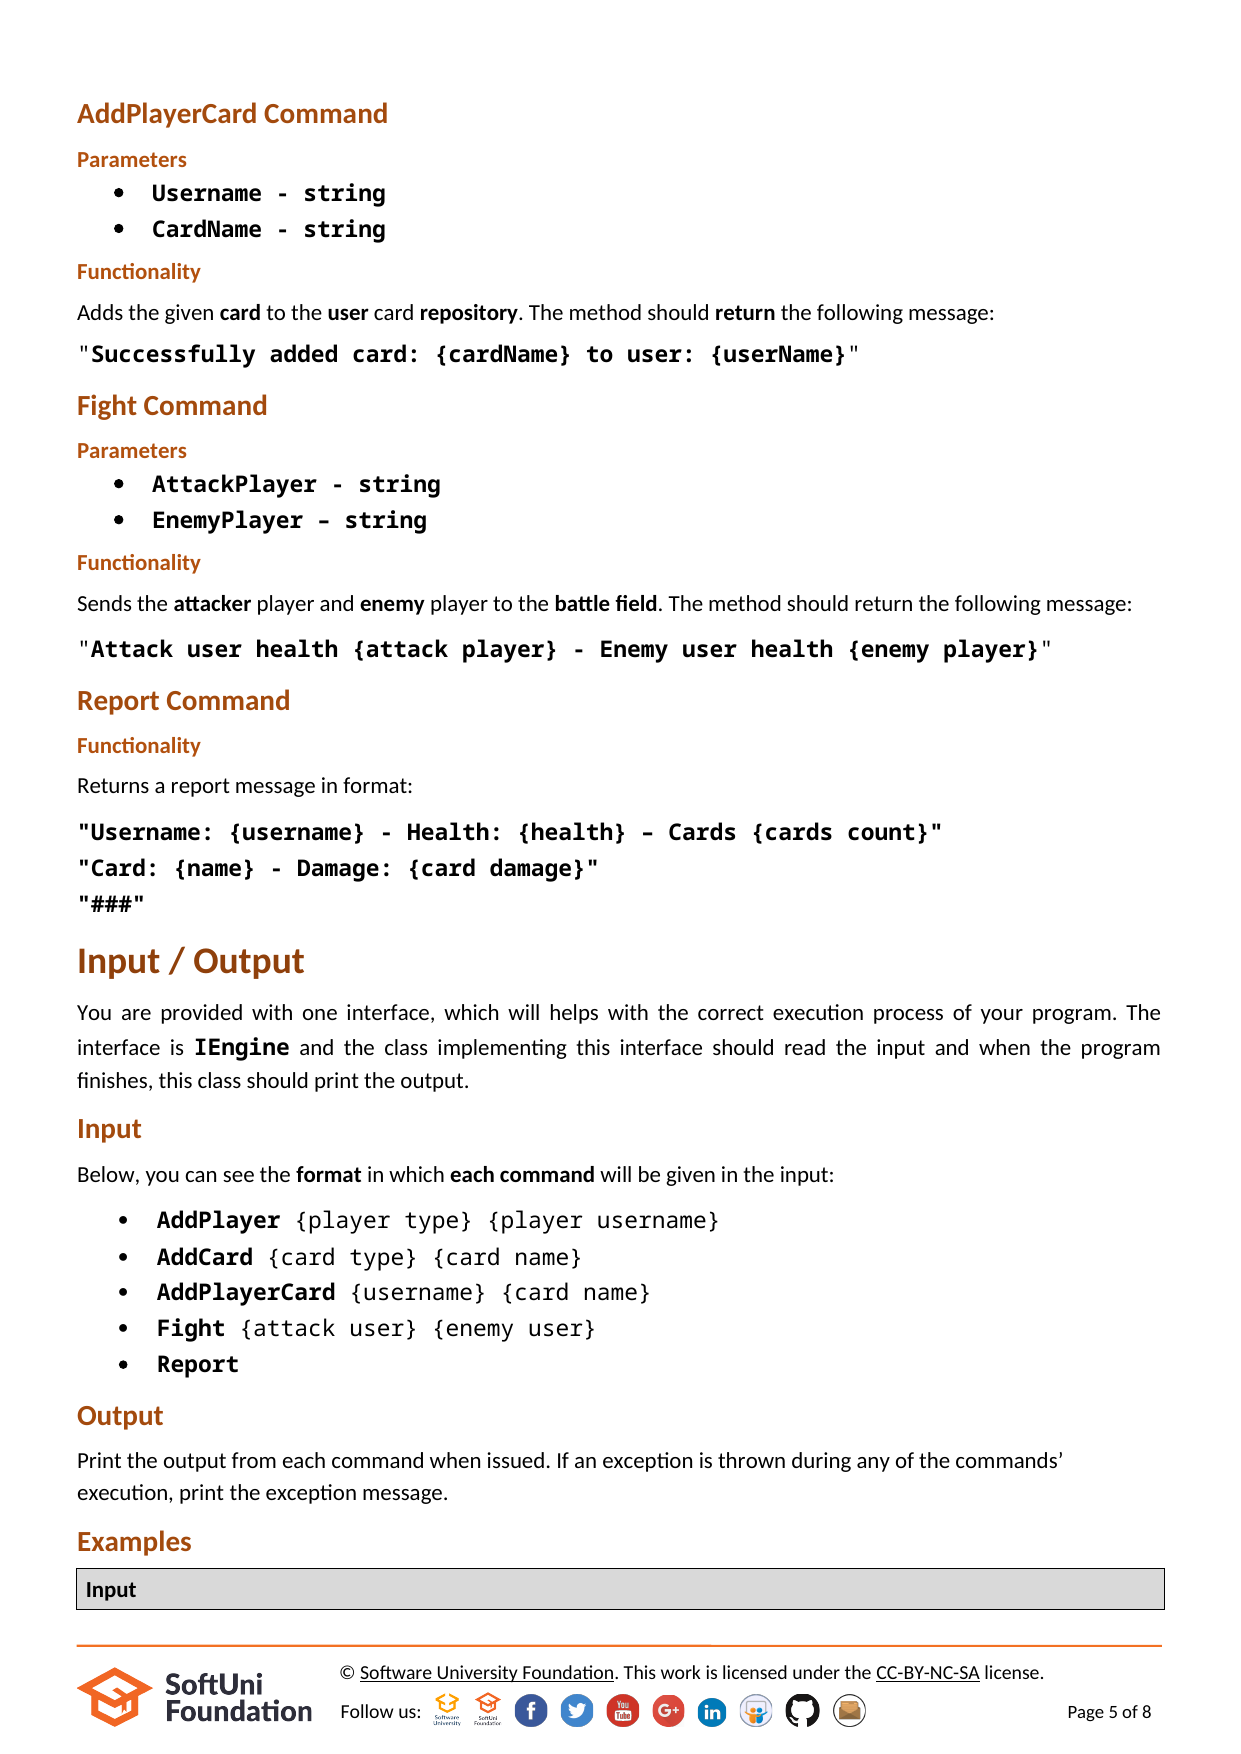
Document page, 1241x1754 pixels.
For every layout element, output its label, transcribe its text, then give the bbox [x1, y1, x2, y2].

list AddPlayer {player type} {player username} [119, 1204, 1163, 1236]
subtitle Adds the given card to the user card repository. The method should return the following message: [77, 298, 1163, 326]
subtitle Input / Output [77, 937, 1163, 982]
picture [652, 1695, 685, 1727]
picture [711, 1710, 720, 1719]
subtitle AddPlayerCard Command [77, 95, 1163, 131]
picture [697, 1698, 706, 1706]
subtitle Functionality [77, 731, 1163, 759]
list EnemyPlayer – string [114, 504, 1163, 535]
picture [514, 1694, 548, 1727]
picture [718, 1698, 727, 1706]
picture [785, 1694, 820, 1727]
text You are provided with one interface, which will helps with the correct execution process of your program. The interface is IEngine and the class implementing this interface should read the input and when the program finishes, this class should print the output. [77, 998, 1163, 1094]
text Returns a report message in format: [77, 772, 1163, 800]
subtitle Parameters [77, 436, 1163, 464]
text "Successfully added card: {cardName} to user: {userName}" [77, 338, 1163, 369]
list AddCard {card type} {card name} [119, 1240, 1163, 1272]
picture [474, 1692, 502, 1727]
picture [560, 1694, 594, 1727]
text Print the output from each command when issued. If an exception is thrown during any of the commands’ execution, print the exception message. [77, 1446, 1163, 1506]
table_header Input [77, 1569, 1164, 1609]
subtitle Parameters [77, 145, 1163, 173]
picture [697, 1719, 706, 1727]
picture [606, 1694, 640, 1727]
subtitle Functionality [77, 257, 1163, 285]
list Username - string [114, 177, 1163, 208]
text "Attack user health {attack player} - Enemy user health {enemy player}" [77, 633, 1163, 665]
subtitle Input [77, 1111, 1163, 1146]
list AttackPlayer - string [114, 468, 1163, 499]
subtitle Functionality [77, 548, 1163, 576]
list Report [119, 1348, 1163, 1379]
picture [833, 1694, 866, 1727]
text Below, you can see the format in which each command will be given in the input: [77, 1160, 1163, 1188]
text Sends the attacker player and enemy player to the battle field. The method should return the following message: [77, 589, 1163, 617]
subtitle Report Command [77, 682, 1163, 717]
text "Username: {username} - Health: {health} – Cards {cards count}" "Card: {name} - Damage: {card damage}" "###" [77, 816, 1163, 919]
subtitle Fight Command [77, 387, 1163, 422]
picture [76, 1667, 312, 1727]
picture [718, 1719, 727, 1727]
subtitle Examples [77, 1523, 1163, 1558]
list AddPlayerCard {username} {card name} [119, 1276, 1163, 1308]
list CardName - string [114, 213, 1163, 244]
list Fight {attack user} {enemy user} [119, 1312, 1163, 1343]
subtitle Output [77, 1397, 1163, 1432]
picture [739, 1694, 773, 1727]
picture [433, 1693, 461, 1727]
